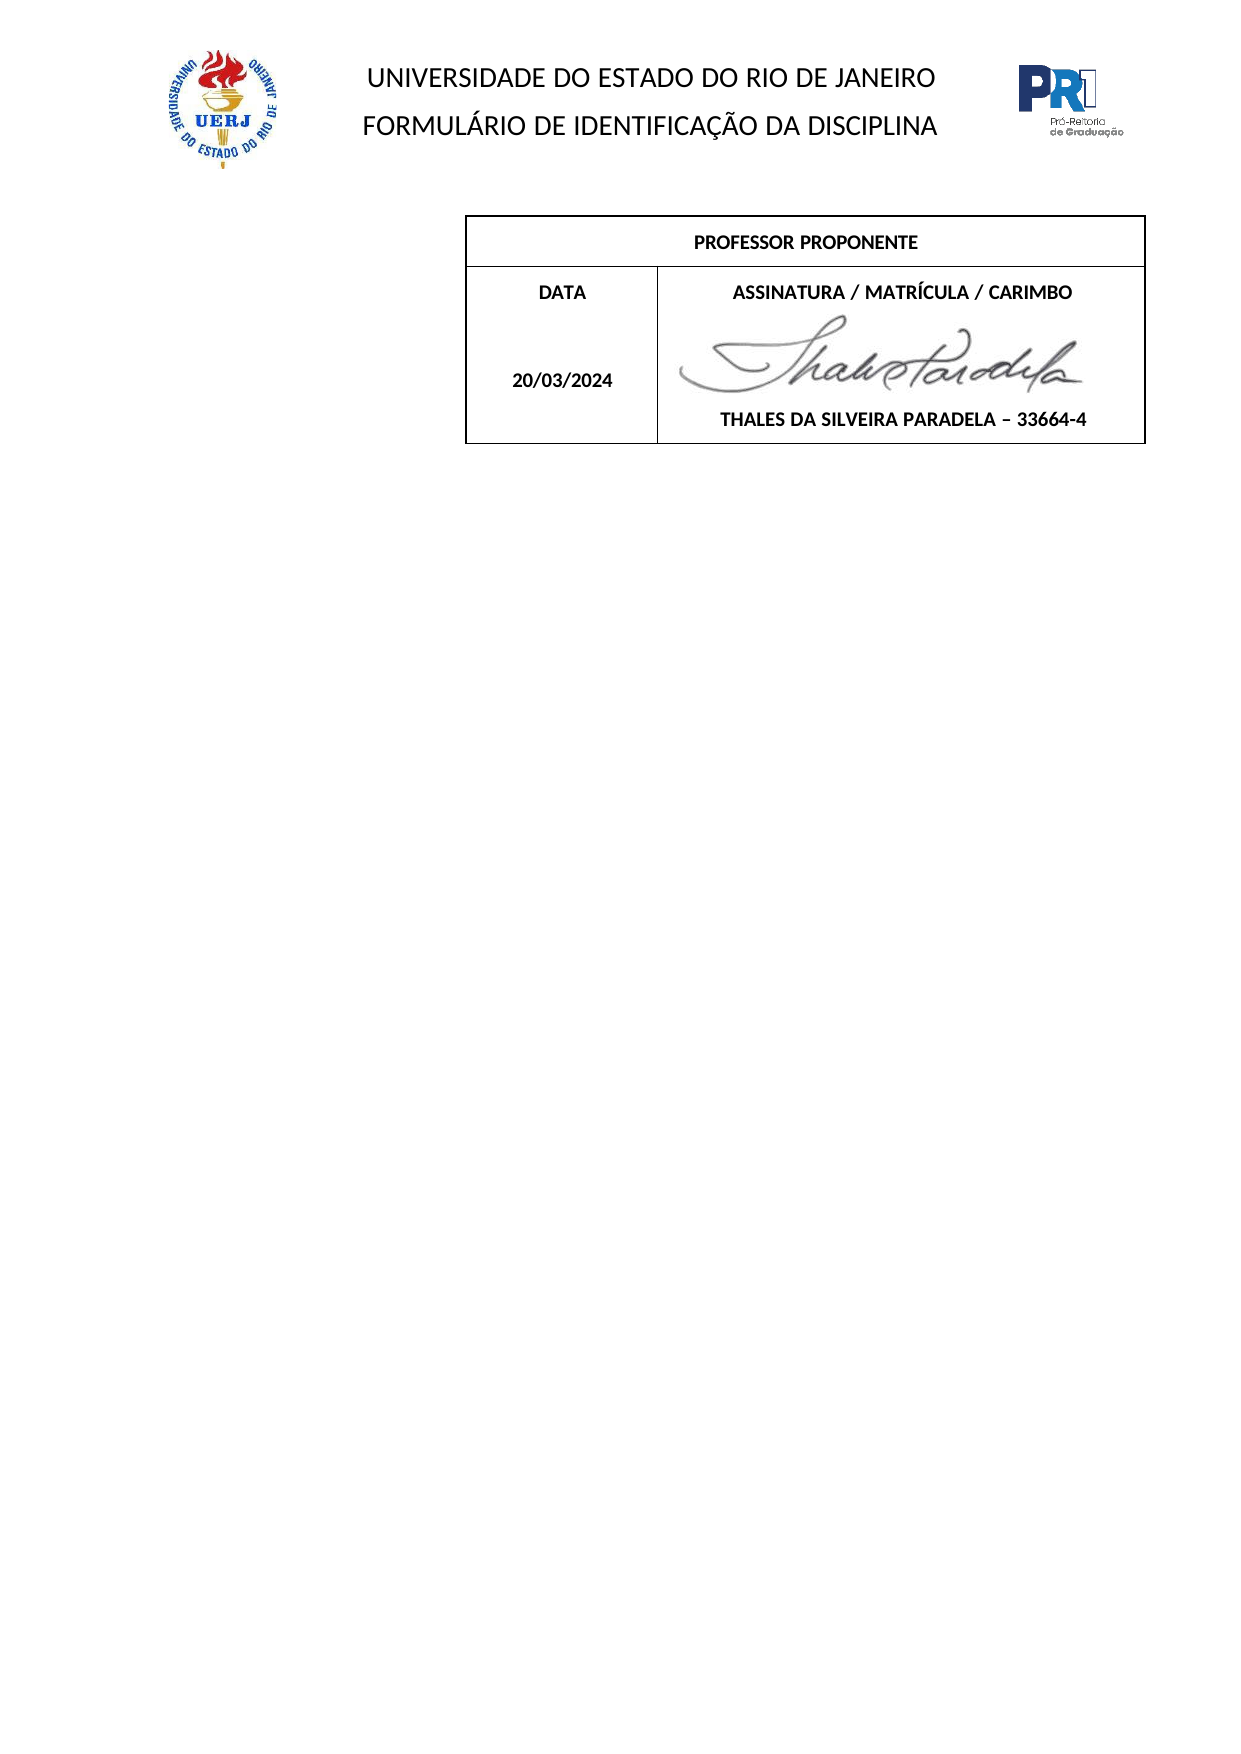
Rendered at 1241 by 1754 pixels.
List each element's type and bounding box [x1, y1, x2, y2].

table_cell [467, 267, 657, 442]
picture [1011, 56, 1132, 146]
picture [168, 50, 277, 169]
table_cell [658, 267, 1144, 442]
picture [674, 306, 1086, 402]
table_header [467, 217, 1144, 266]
